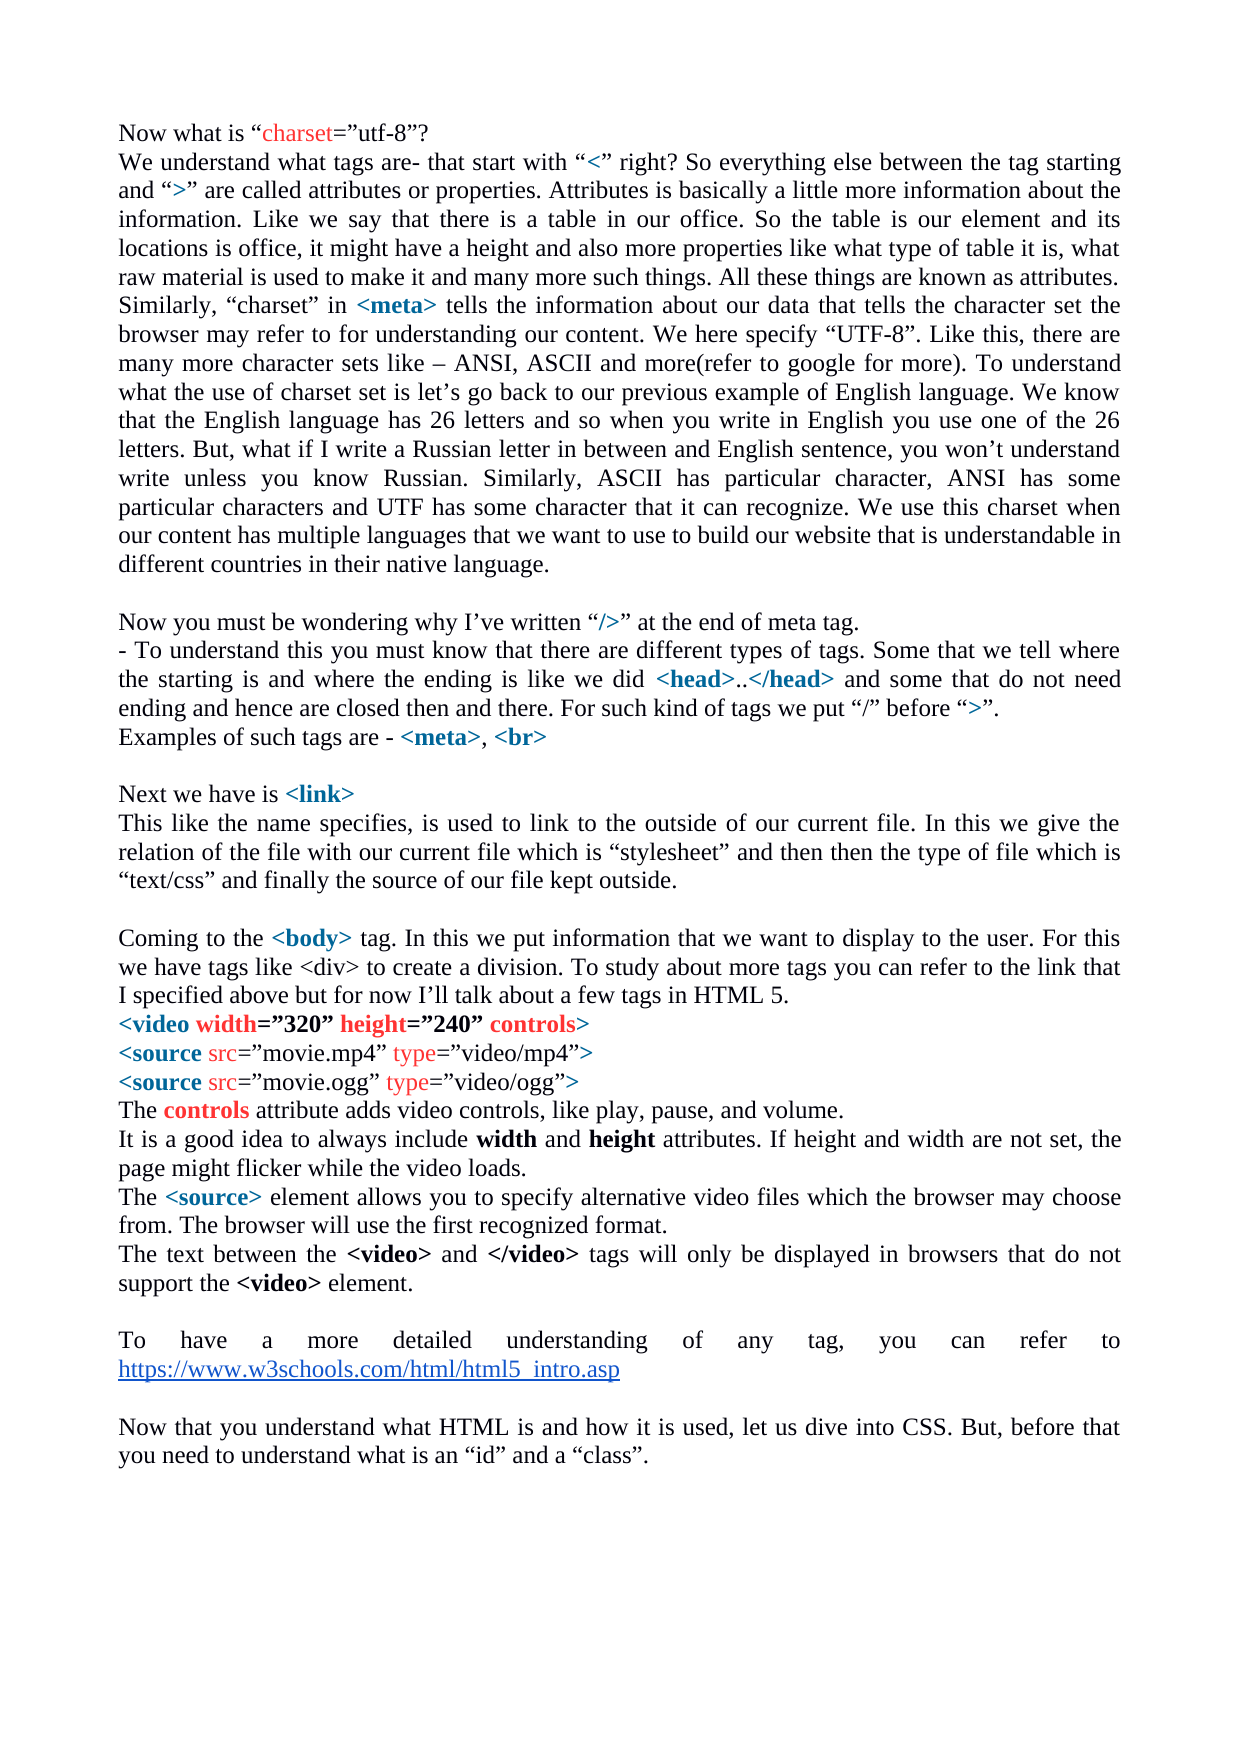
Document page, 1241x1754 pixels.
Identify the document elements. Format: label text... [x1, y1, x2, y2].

text Now what is “charset=”utf-8”? [118, 118, 1122, 147]
text This like the name specifies, is used to link to the outside of our current file. In this we give the relation of the file with our current file which is “stylesheet” and then then the type of file which is “text/css” and finally the source of our file kept outside. [118, 808, 1122, 894]
text <video width=”320” height=”240” controls> [118, 1009, 1122, 1038]
text Coming to the <body> tag. In this we put information that we want to display to the user. For this we have tags like <div> to create a division. To study about more tags you can refer to the link that I specified above but for now I’ll talk about a few tags in HTML 5. [118, 923, 1122, 1009]
text To have a more detailed understanding of any tag, you can refer to https://www.w3schools.com/html/html5_intro.asp [118, 1326, 1122, 1383]
text Next we have is <link> [118, 779, 1122, 808]
text Examples of such tags are - <meta>, <br> [118, 722, 1122, 751]
text <source src=”movie.ogg” type=”video/ogg”> [118, 1067, 1122, 1096]
text It is a good idea to always include width and height attributes. If height and width are not set, the page might flicker while the video loads. [118, 1124, 1122, 1182]
text The <source> element allows you to specify alternative video files which the browser may choose from. The browser will use the first recognized format. [118, 1182, 1122, 1239]
text The controls attribute adds video controls, like play, pause, and volume. [118, 1096, 1122, 1124]
text Similarly, “charset” in <meta> tells the information about our data that tells the character set the browser may refer to for understanding our content. We here specify “UTF-8”. Like this, there are many more character sets like – ANSI, ASCII and more(refer to google for more). To understand what the use of charset set is let’s go back to our previous example of English language. We know that the English language has 26 letters and so when you write in English you use one of the 26 letters. But, what if I write a Russian letter in between and English sentence, you won’t understand write unless you know Russian. Similarly, ASCII has particular character, ANSI has some particular characters and UTF has some character that it can recognize. We use this charset when our content has multiple languages that we want to use to build our website that is understandable in different countries in their native language. [118, 291, 1122, 578]
text The text between the <video> and </video> tags will only be displayed in browsers that do not support the <video> element. [118, 1239, 1122, 1297]
text <source src=”movie.mp4” type=”video/mp4”> [118, 1038, 1122, 1067]
text - To understand this you must know that there are different types of tags. Some that we tell where the starting is and where the ending is like we did <head>..</head> and some that do not need ending and hence are closed then and there. For such kind of tags we put “/” before “>”. [118, 636, 1122, 722]
text Now you must be wondering why I’ve written “/>” at the end of meta tag. [118, 607, 1122, 636]
text Now that you understand what HTML is and how it is used, let us dive into CSS. But, before that you need to understand what is an “id” and a “class”. [118, 1412, 1122, 1469]
text We understand what tags are- that start with “<” right? So everything else between the tag starting and “>” are called attributes or properties. Attributes is basically a little more information about the information. Like we say that there is a table in our office. So the table is our element and its locations is office, it might have a height and also more properties like what type of table it is, what raw material is used to make it and many more such things. All these things are known as attributes. [118, 147, 1122, 291]
